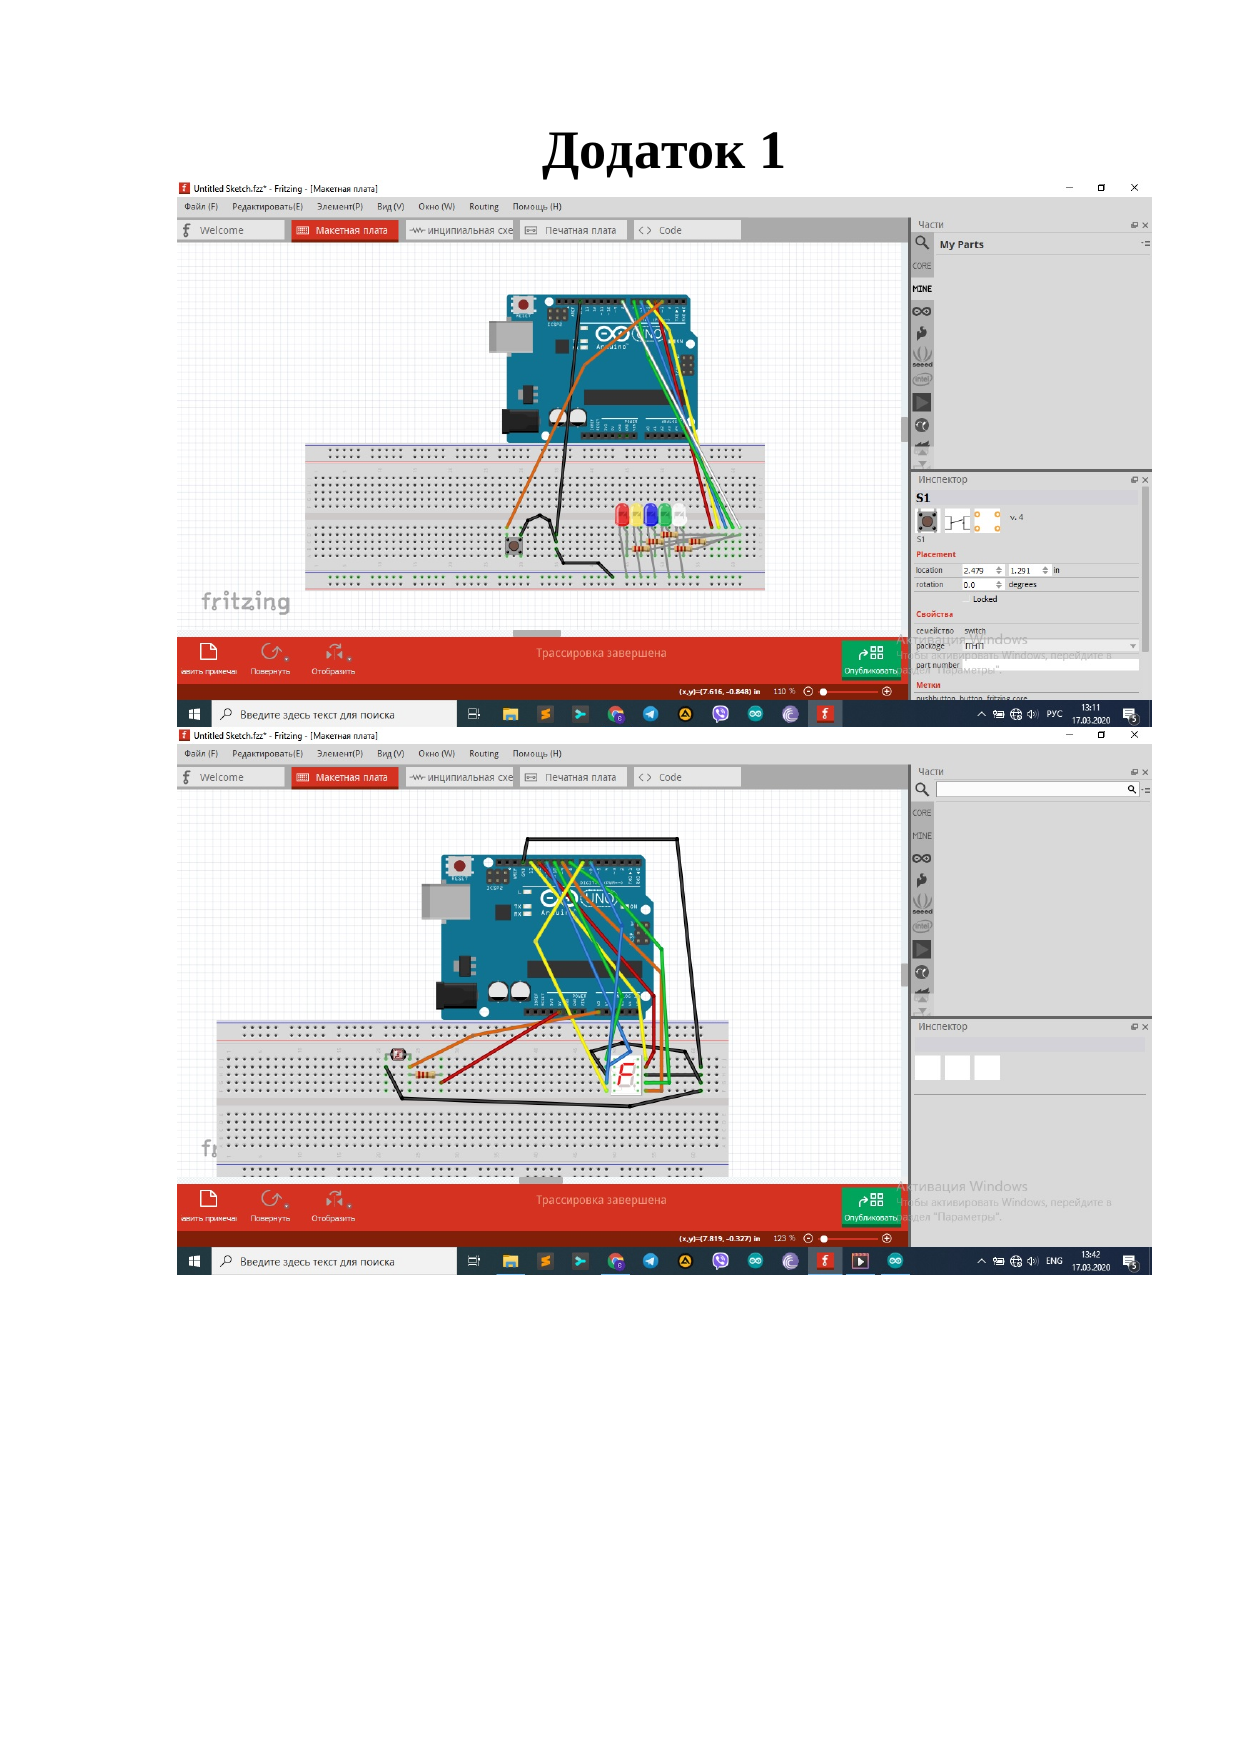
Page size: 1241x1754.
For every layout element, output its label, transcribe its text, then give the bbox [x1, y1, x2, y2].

picture [177, 180, 1152, 1275]
text Додаток 1 [177, 118, 1152, 180]
